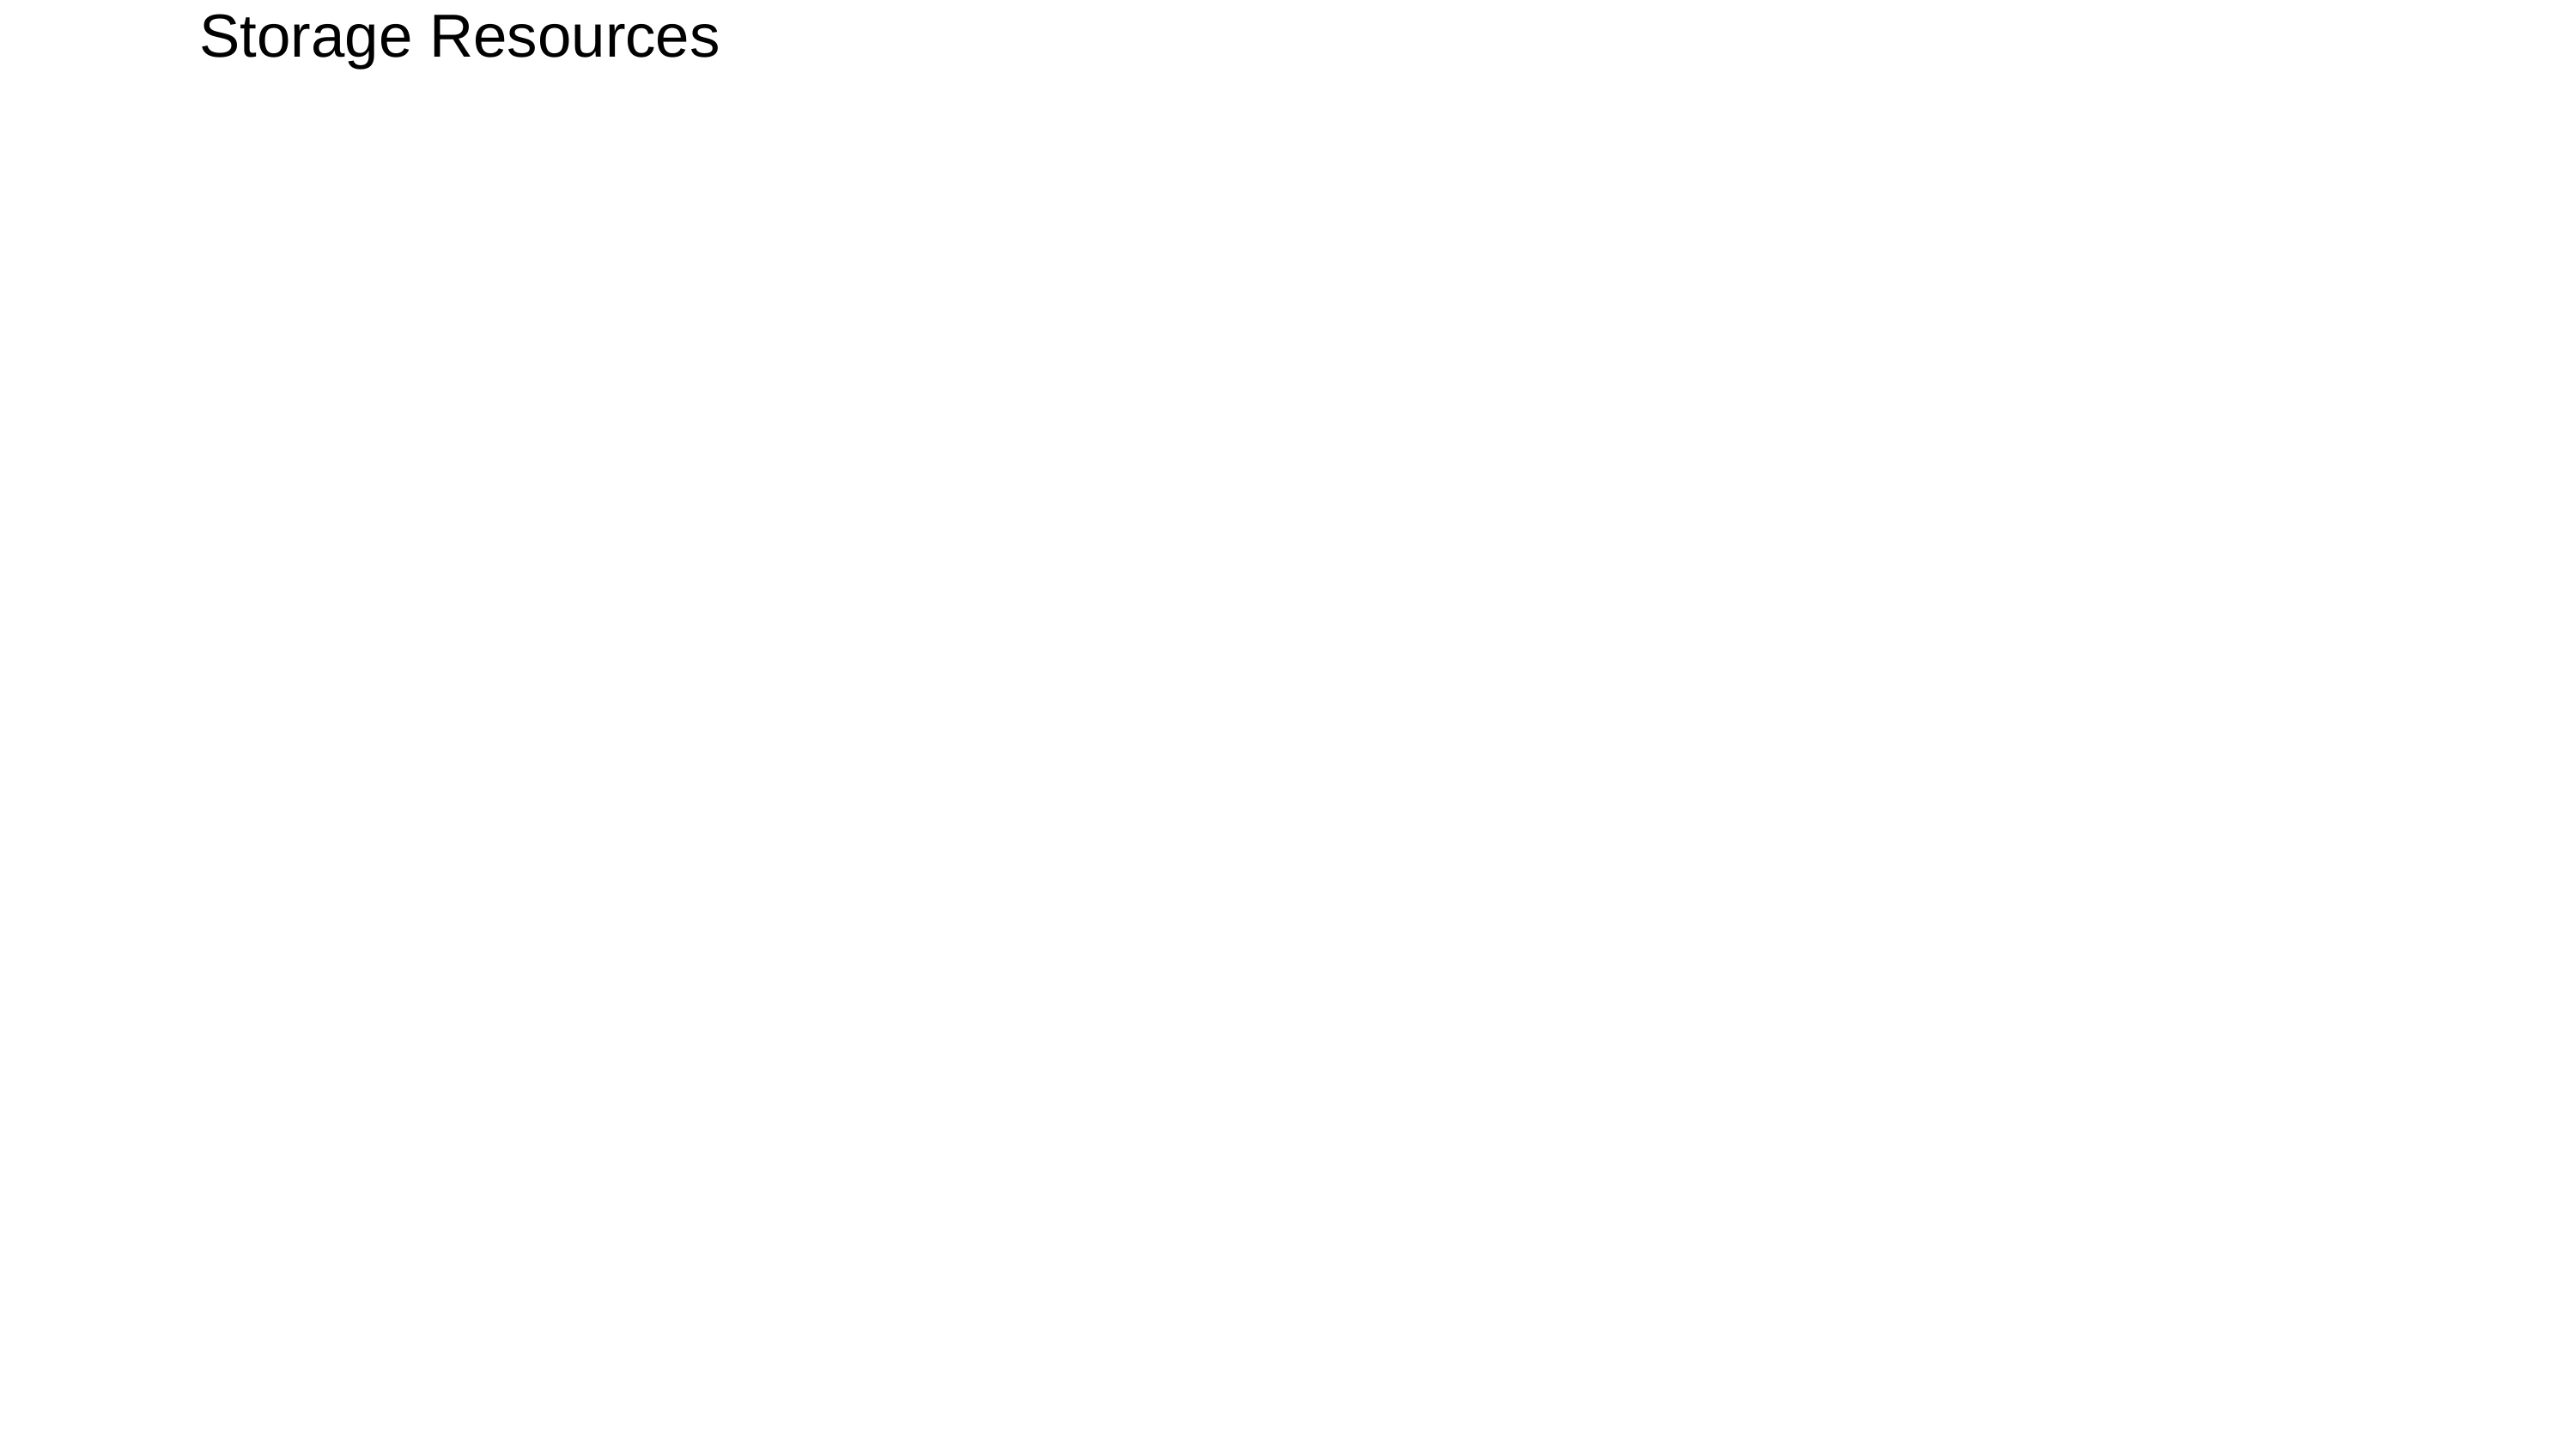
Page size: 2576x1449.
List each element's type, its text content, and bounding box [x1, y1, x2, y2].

text Storage Resources [199, 0, 1288, 70]
